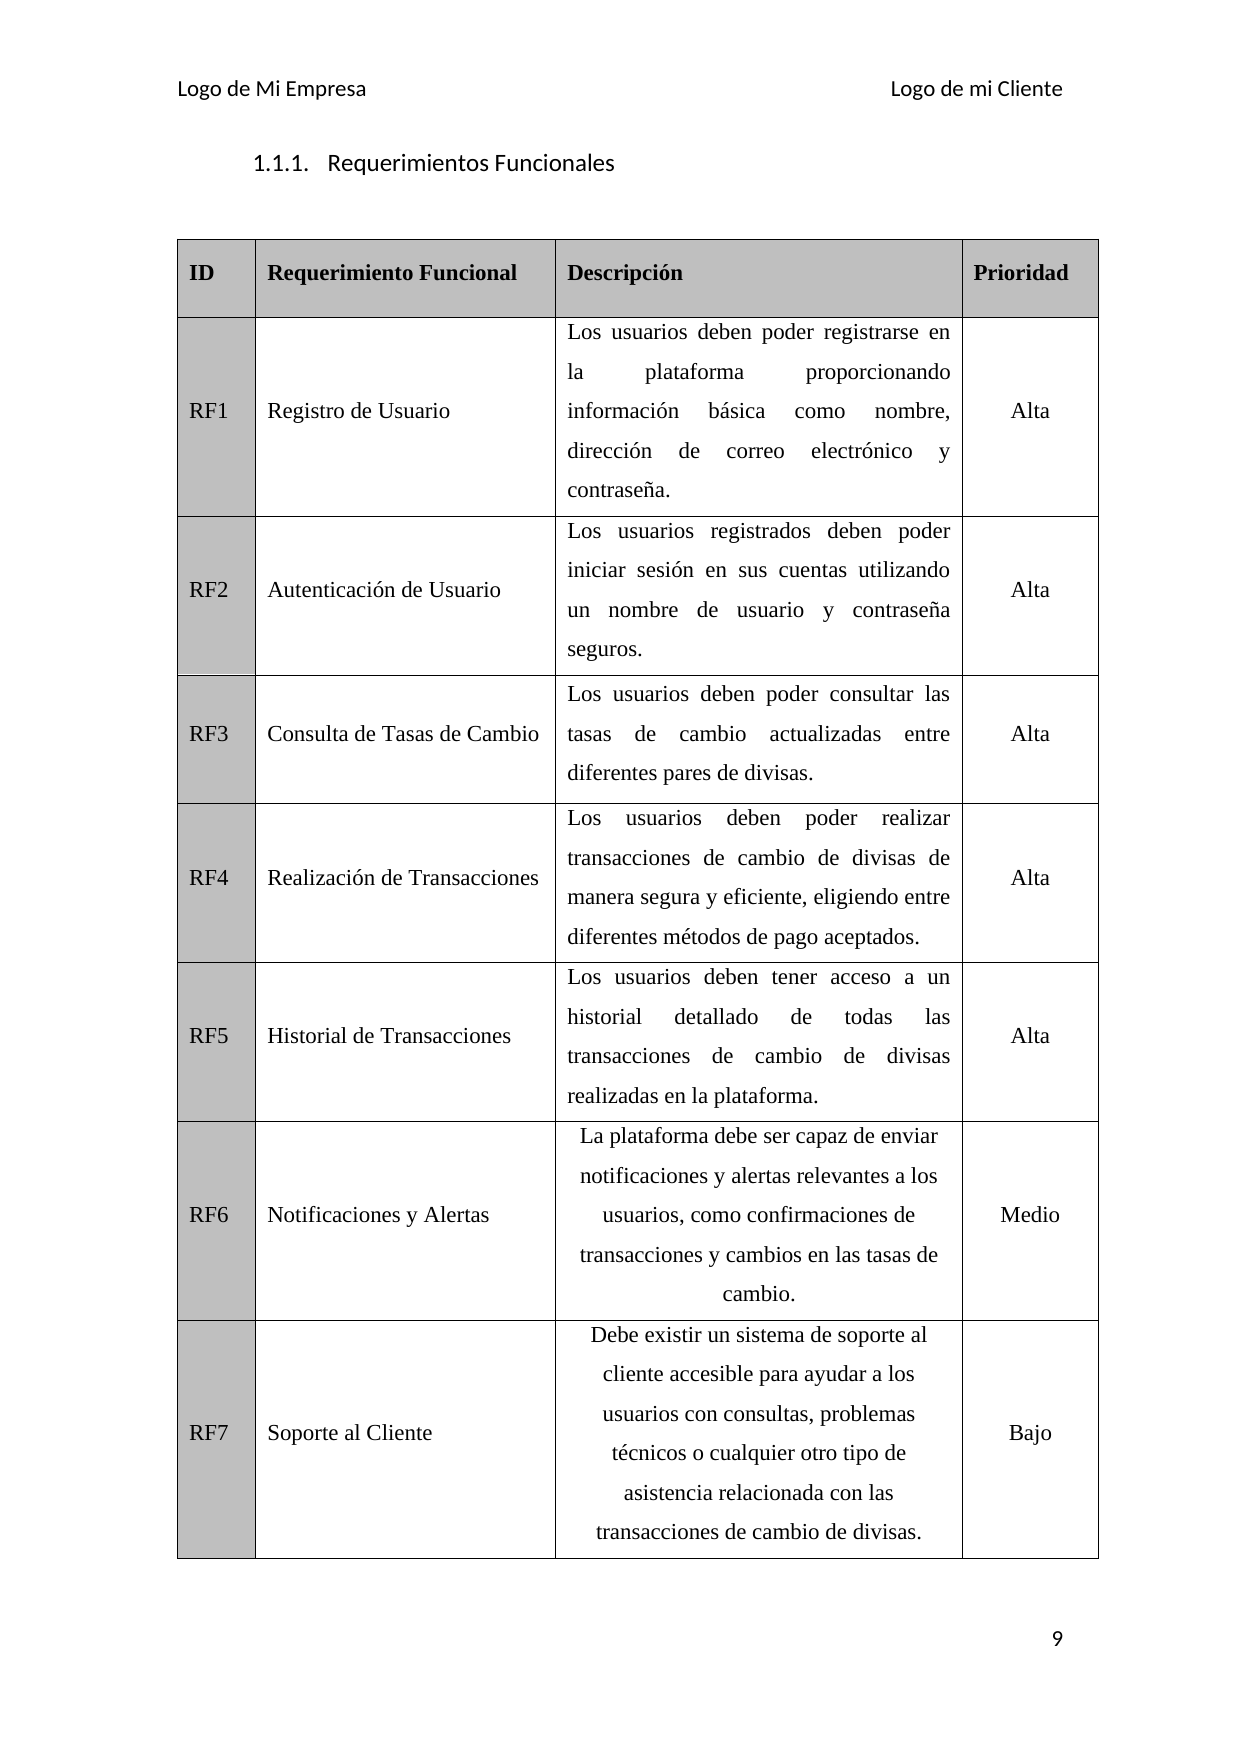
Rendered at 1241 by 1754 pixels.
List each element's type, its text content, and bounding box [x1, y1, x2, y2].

table_cell La plataforma debe ser capaz de enviar notificaciones y alertas relevantes a los usuarios, como confirmaciones de transacciones y cambios en las tasas de cambio. [556, 1122, 962, 1320]
subtitle Requerimientos Funcionales [252, 148, 1063, 178]
table_cell RF2 [178, 517, 255, 674]
table_cell Alta [963, 963, 1098, 1121]
table_cell RF1 [178, 318, 255, 516]
table_cell Medio [963, 1122, 1098, 1320]
table_cell Alta [963, 318, 1098, 516]
table_cell Los usuarios registrados deben poder iniciar sesión en sus cuentas utilizando un nombre de usuario y contraseña seguros. [556, 517, 962, 674]
table_cell Alta [963, 517, 1098, 674]
table_cell Realización de Transacciones [256, 804, 555, 962]
table_cell Registro de Usuario [256, 318, 555, 516]
table_cell Soporte al Cliente [256, 1321, 555, 1558]
table_cell Autenticación de Usuario [256, 517, 555, 674]
table_cell RF7 [178, 1321, 255, 1558]
table_cell Alta [963, 804, 1098, 962]
table_cell Consulta de Tasas de Cambio [256, 676, 555, 803]
table_cell Historial de Transacciones [256, 963, 555, 1121]
table_cell Debe existir un sistema de soporte al cliente accesible para ayudar a los usuarios con consultas, problemas técnicos o cualquier otro tipo de asistencia relacionada con las transacciones de cambio de divisas. [556, 1321, 962, 1558]
table_cell Los usuarios deben poder realizar transacciones de cambio de divisas de manera segura y eficiente, eligiendo entre diferentes métodos de pago aceptados. [556, 804, 962, 962]
table_header ID [178, 240, 255, 317]
table_cell Alta [963, 676, 1098, 803]
table_cell Los usuarios deben poder consultar las tasas de cambio actualizadas entre diferentes pares de divisas. [556, 676, 962, 803]
table_cell Los usuarios deben poder registrarse en la plataforma proporcionando información básica como nombre, dirección de correo electrónico y contraseña. [556, 318, 962, 516]
table_cell RF5 [178, 963, 255, 1121]
table_cell Los usuarios deben tener acceso a un historial detallado de todas las transacciones de cambio de divisas realizadas en la plataforma. [556, 963, 962, 1121]
table_header Prioridad [963, 240, 1098, 317]
table_header Requerimiento Funcional [256, 240, 555, 317]
table_cell Notificaciones y Alertas [256, 1122, 555, 1320]
table_cell Bajo [963, 1321, 1098, 1558]
table_cell RF4 [178, 804, 255, 962]
table_header Descripción [556, 240, 962, 317]
table_cell RF6 [178, 1122, 255, 1320]
table_cell RF3 [178, 676, 255, 803]
